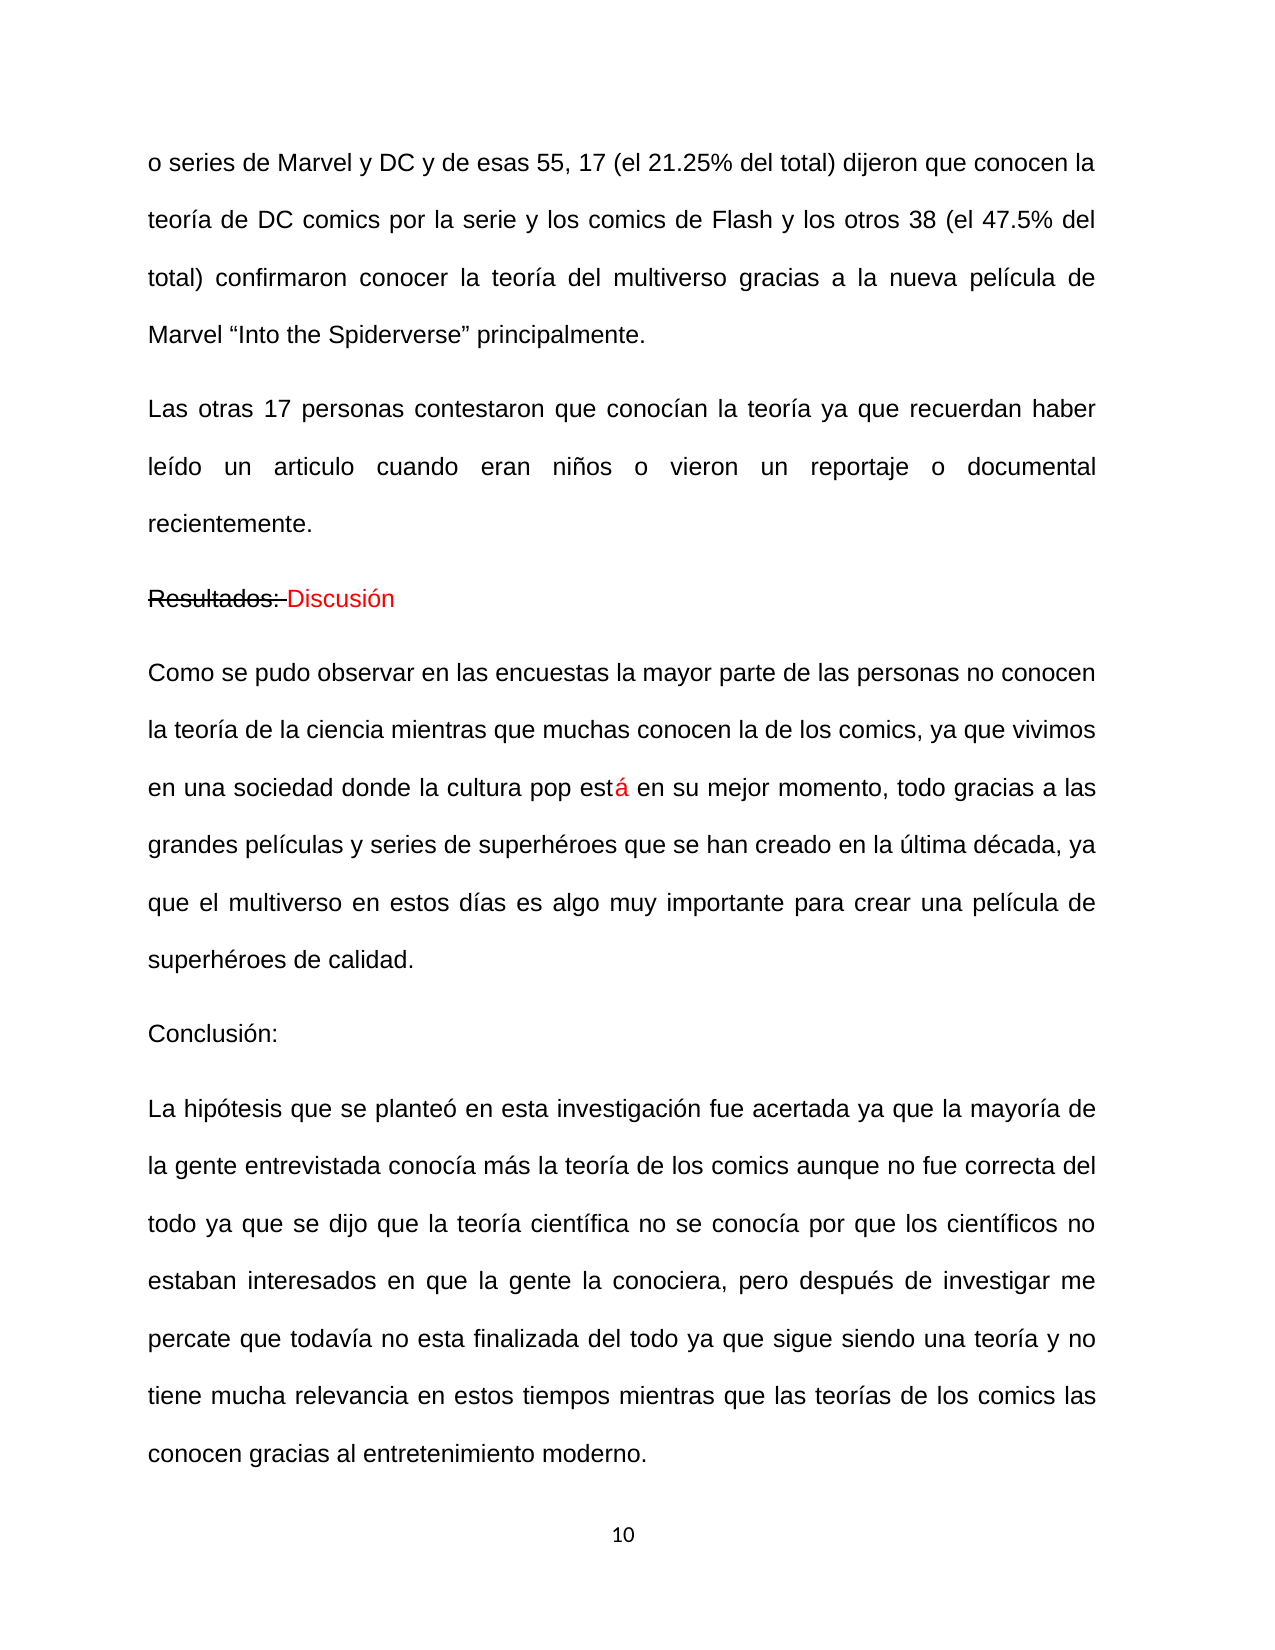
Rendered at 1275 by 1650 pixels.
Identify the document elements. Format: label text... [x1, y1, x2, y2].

text Las otras 17 personas contestaron que conocían la teoría ya que recuerdan haber leído un articulo cuando eran niños o vieron un reportaje o documental recientemente. [148, 394, 1098, 538]
text Resultados: Discusión [148, 583, 1098, 612]
text La hipótesis que se planteó en esta investigación fue acertada ya que la mayoría de la gente entrevistada conocía más la teoría de los comics aunque no fue correcta del todo ya que se dijo que la teoría científica no se conocía por que los científicos no estaban interesados en que la gente la conociera, pero después de investigar me percate que todavía no esta finalizada del todo ya que sigue siendo una teoría y no tiene mucha relevancia en estos tiempos mientras que las teorías de los comics las conocen gracias al entretenimiento moderno. [148, 1093, 1098, 1467]
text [148, 148, 1098, 349]
text Conclusión: [148, 1019, 1098, 1048]
text Como se pudo observar en las encuestas la mayor parte de las personas no conocen la teoría de la ciencia mientras que muchas conocen la de los comics, ya que vivimos en una sociedad donde la cultura pop está en su mejor momento, todo gracias a las grandes películas y series de superhéroes que se han creado en la última década, ya que el multiverso en estos días es algo muy importante para crear una película de superhéroes de calidad. [148, 658, 1098, 974]
